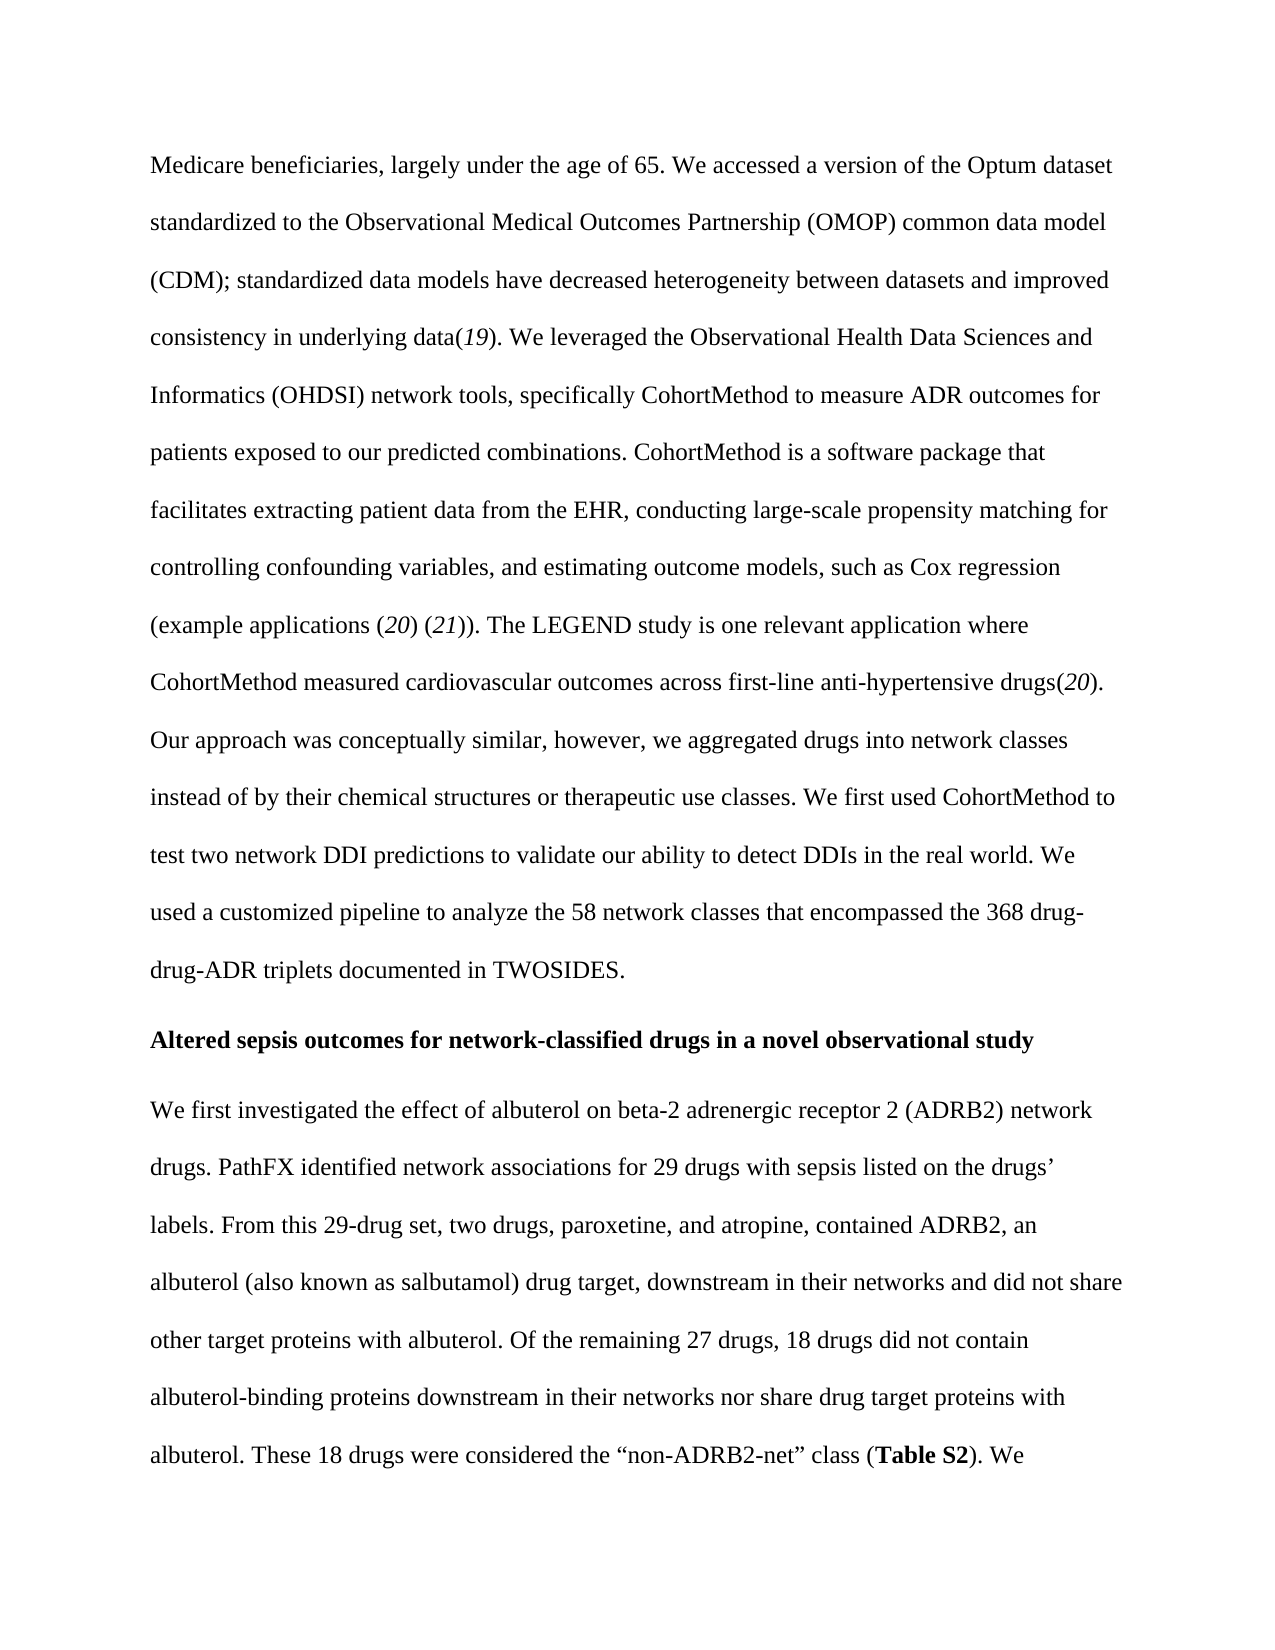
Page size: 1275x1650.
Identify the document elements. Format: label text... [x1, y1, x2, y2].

text Altered sepsis outcomes for network-classified drugs in a novel observational study [150, 1025, 1125, 1054]
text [150, 1095, 1125, 1469]
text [150, 150, 1125, 984]
